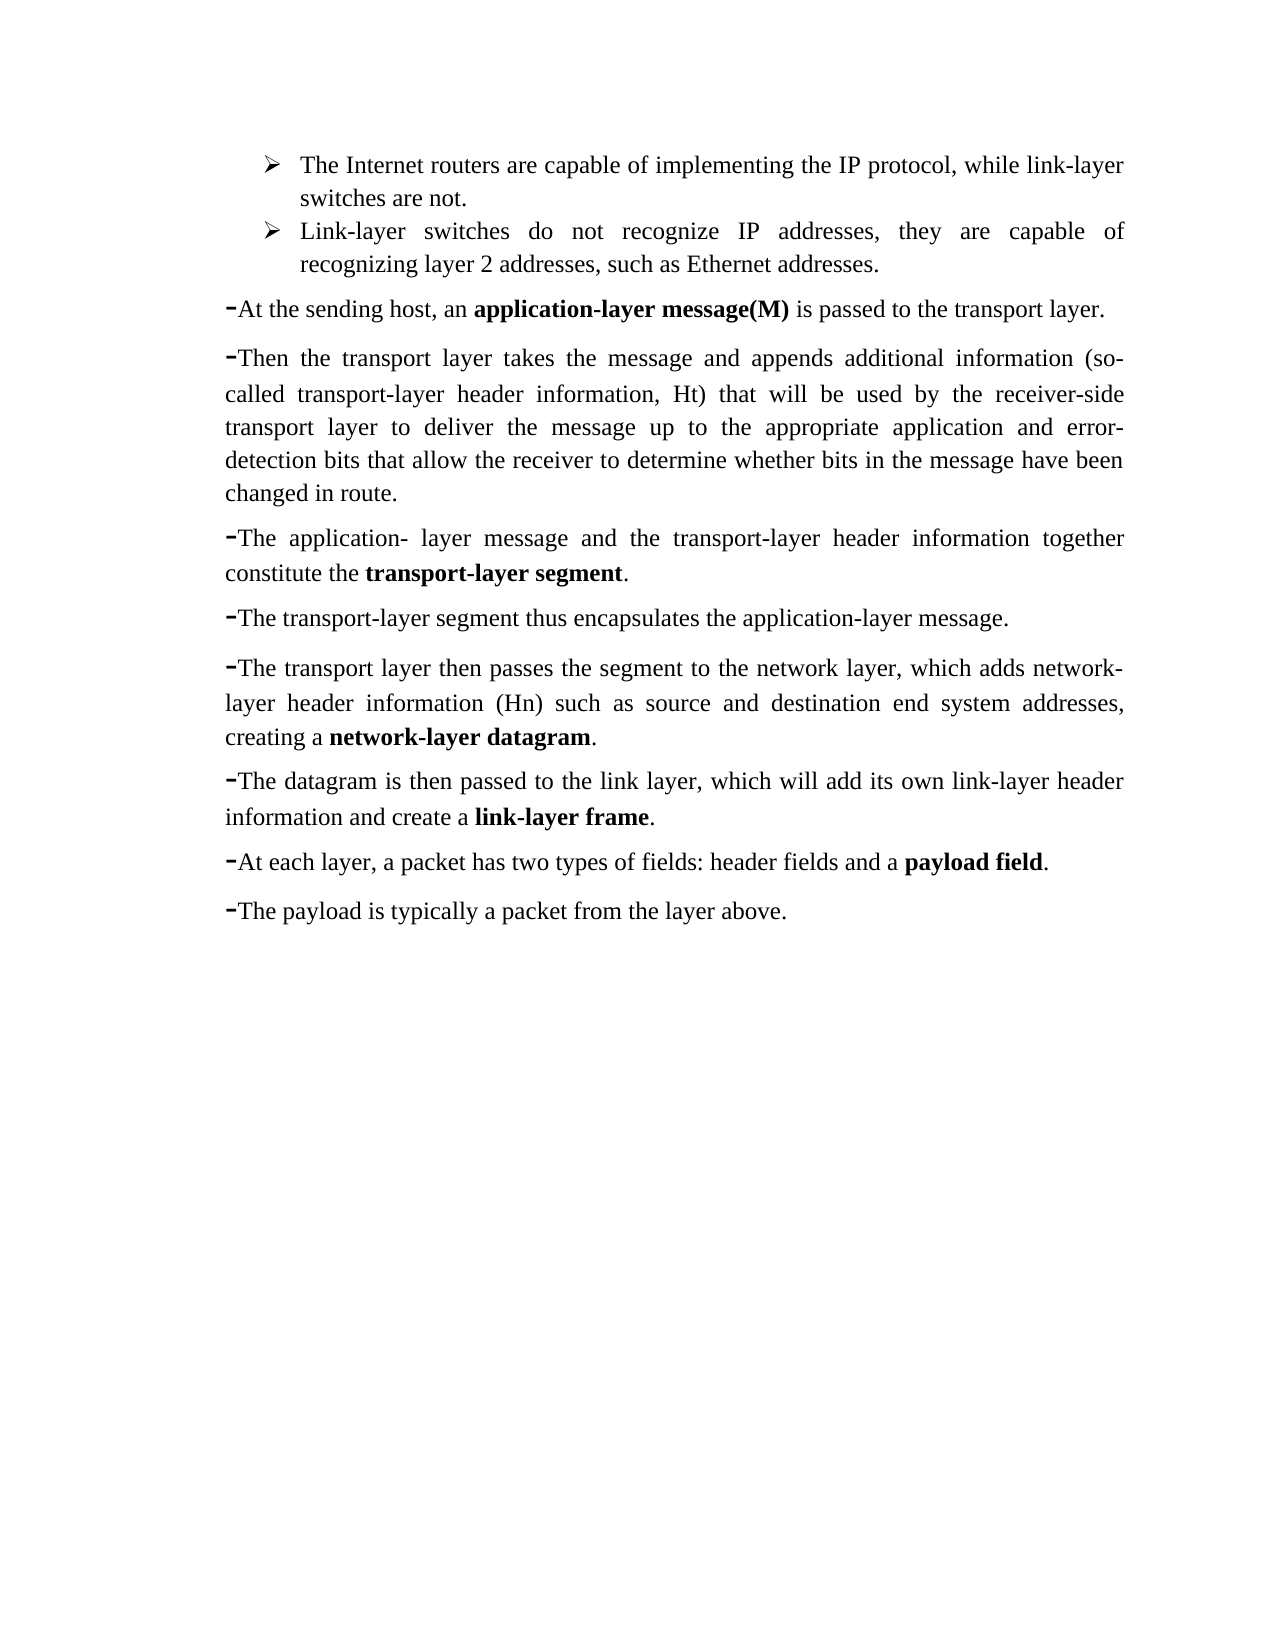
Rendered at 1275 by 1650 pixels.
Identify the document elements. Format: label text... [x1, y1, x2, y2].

text -At each layer, a packet has two types of fields: header fields and a payload field. [225, 835, 1125, 878]
text -The payload is typically a packet from the layer above. [225, 884, 1125, 928]
text -At the sending host, an application-layer message(M) is passed to the transport layer. [150, 282, 1125, 325]
text -The application- layer message and the transport-layer header information together constitute the transport-layer segment. [225, 511, 1125, 587]
list The Internet routers are capable of implementing the IP protocol, while link-layer switches are not. [262, 150, 1125, 212]
text -The transport layer then passes the segment to the network layer, which adds network-layer header information (Hn) such as source and destination end system addresses, creating a network-layer datagram. [225, 641, 1125, 750]
text -The transport-layer segment thus encapsulates the application-layer message. [225, 592, 1125, 635]
text -The datagram is then passed to the link layer, which will add its own link-layer header information and create a link-layer frame. [225, 754, 1125, 831]
text -Then the transport layer takes the message and appends additional information (so-called transport-layer header information, Ht) that will be used by the receiver-side transport layer to deliver the message up to the appropriate application and error-detection bits that allow the receiver to determine whether bits in the message have been changed in route. [225, 332, 1125, 507]
list Link-layer switches do not recognize IP addresses, they are capable of recognizing layer 2 addresses, such as Ethernet addresses. [262, 216, 1125, 278]
